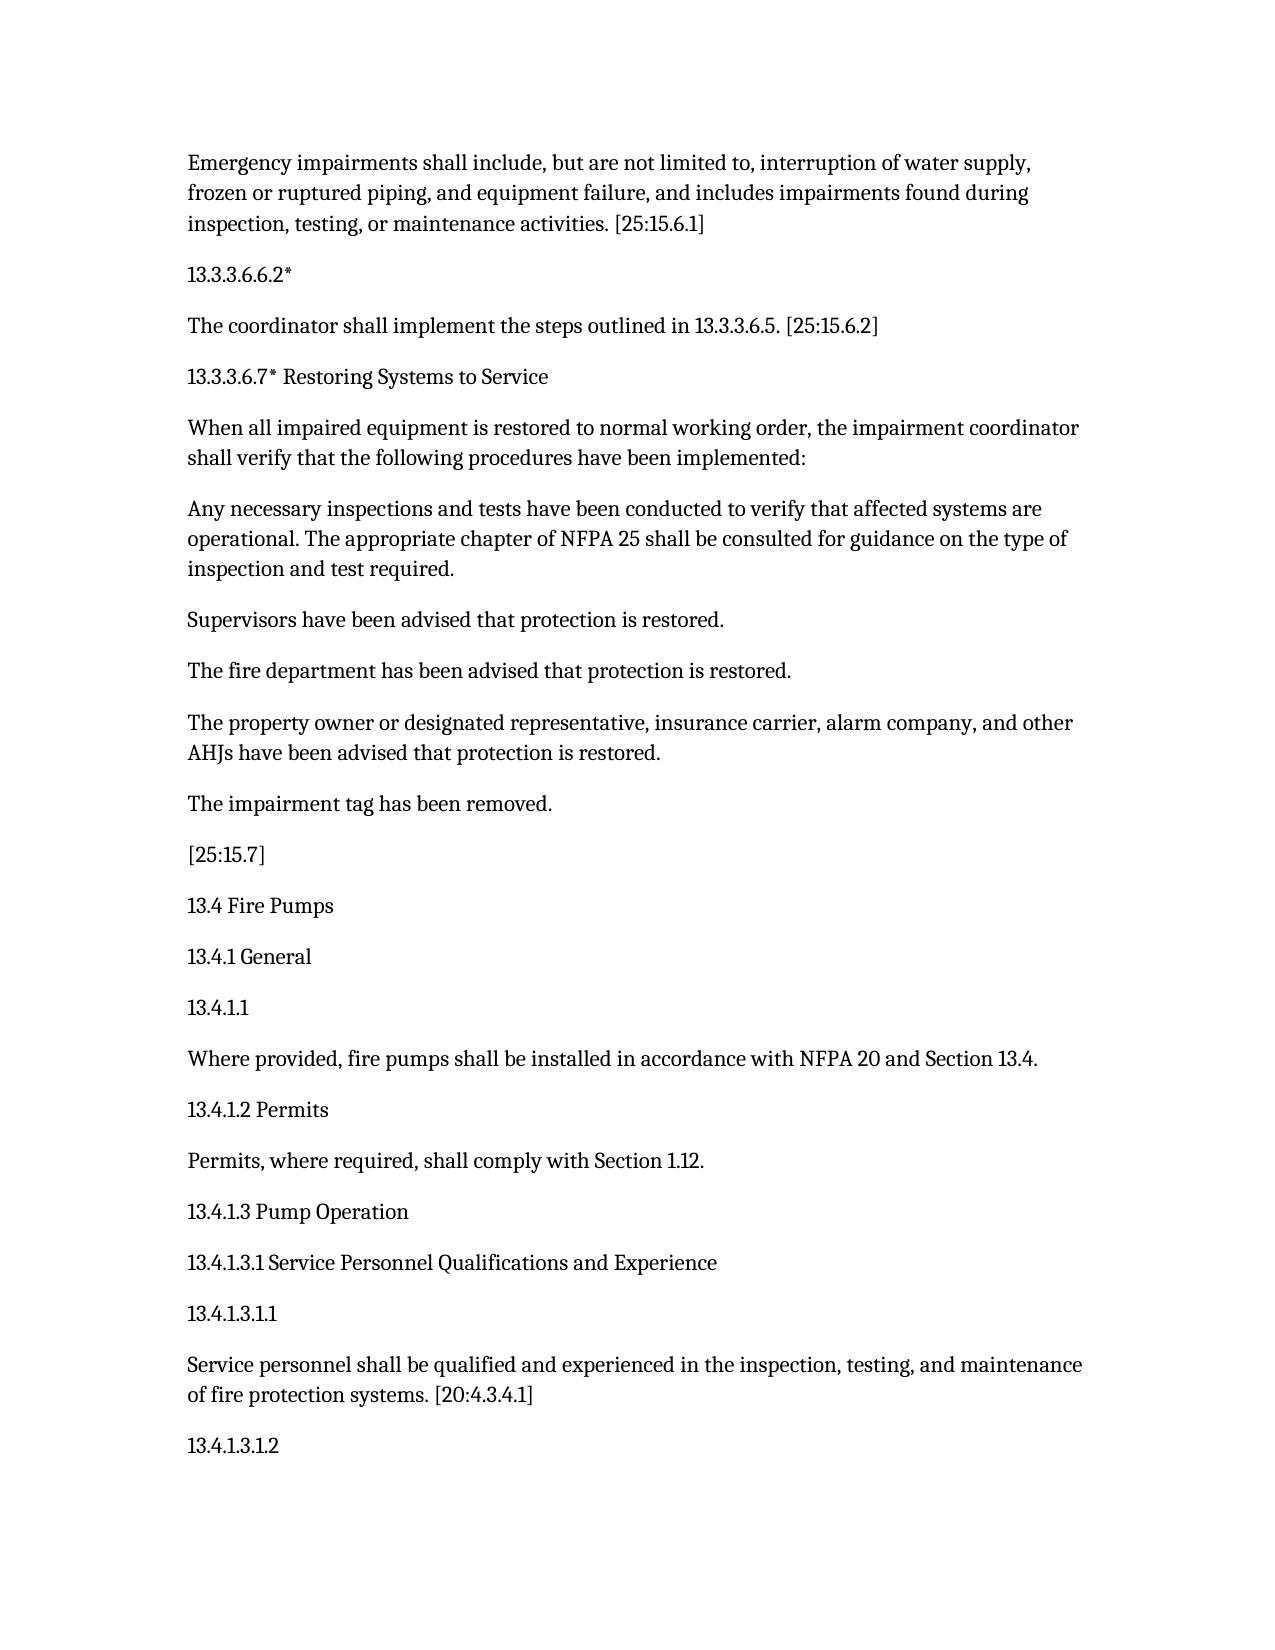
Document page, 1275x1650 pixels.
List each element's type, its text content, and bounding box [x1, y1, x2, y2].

text 13.4.1 General [187, 944, 1087, 970]
text When all impaired equipment is restored to normal working order, the impairment coordinator shall verify that the following procedures have been implemented: [187, 414, 1087, 471]
text Any necessary inspections and tests have been conducted to verify that affected systems are operational. The appropriate chapter of NFPA 25 shall be consulted for guidance on the type of inspection and test required. [187, 496, 1087, 583]
text The property owner or designated representative, insurance carrier, alarm company, and other AHJs have been advised that protection is restored. [187, 709, 1087, 766]
text 13.4.1.1 [187, 995, 1087, 1021]
text The fire department has been advised that protection is restored. [187, 658, 1087, 685]
text 13.4.1.3.1.1 [187, 1301, 1087, 1327]
text The coordinator shall implement the steps outlined in 13.3.3.6.5. [25:15.6.2] [187, 312, 1087, 339]
text 13.4 Fire Pumps [187, 893, 1087, 919]
text Where provided, fire pumps shall be installed in accordance with NFPA 20 and Section 13.4. [187, 1046, 1087, 1072]
text Supervisors have been advised that protection is restored. [187, 607, 1087, 634]
text [25:15.7] [187, 842, 1087, 868]
text 13.4.1.3.1 Service Personnel Qualifications and Experience [187, 1250, 1087, 1276]
text The impairment tag has been removed. [187, 791, 1087, 817]
text Permits, where required, shall comply with Section 1.12. [187, 1148, 1087, 1174]
text 13.4.1.3.1.2 [187, 1433, 1087, 1460]
text 13.4.1.3 Pump Operation [187, 1199, 1087, 1225]
text 13.3.3.6.6.2* [187, 261, 1087, 288]
text Service personnel shall be qualified and experienced in the inspection, testing, and maintenance of fire protection systems. [20:4.3.4.1] [187, 1352, 1087, 1409]
text 13.3.3.6.7* Restoring Systems to Service [187, 363, 1087, 390]
text 13.4.1.2 Permits [187, 1097, 1087, 1123]
text Emergency impairments shall include, but are not limited to, interruption of water supply, frozen or ruptured piping, and equipment failure, and includes impairments found during inspection, testing, or maintenance activities. [25:15.6.1] [187, 150, 1087, 237]
